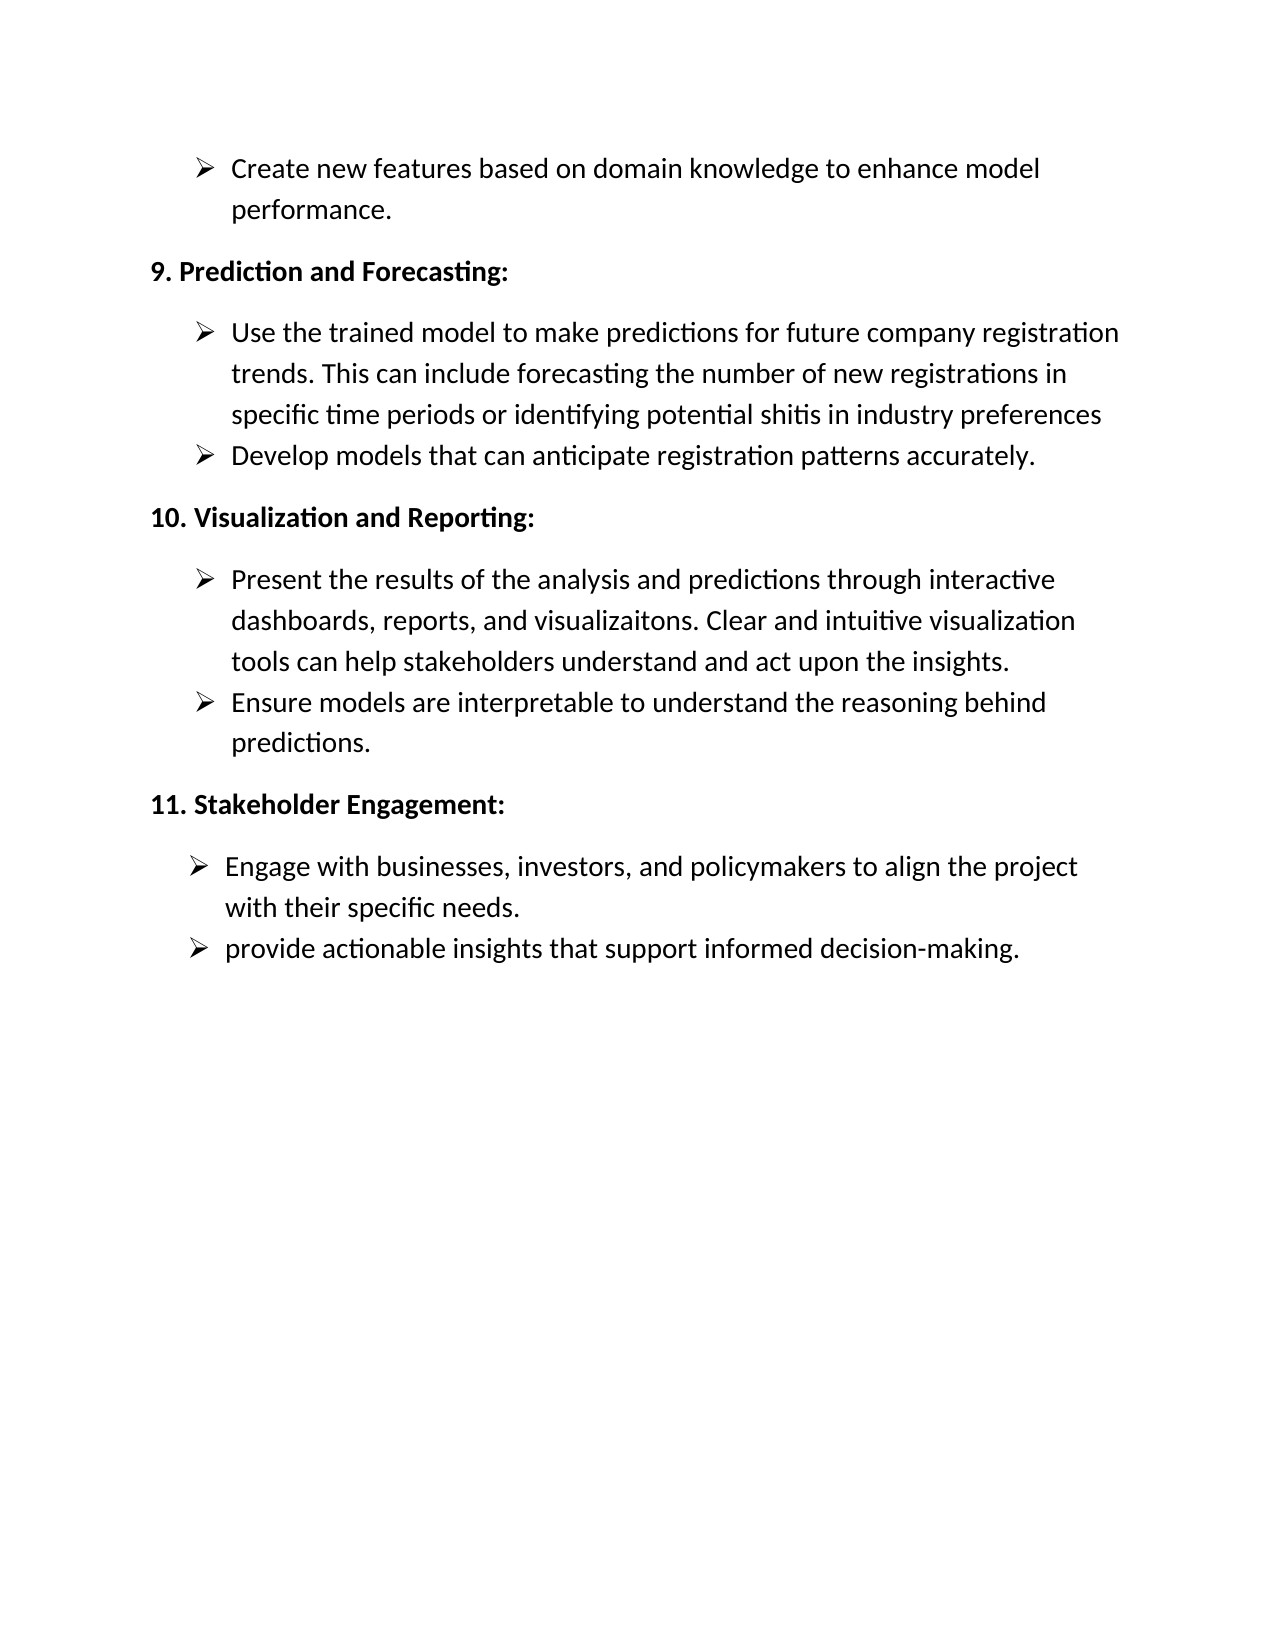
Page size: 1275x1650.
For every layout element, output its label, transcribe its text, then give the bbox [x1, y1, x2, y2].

list Engage with businesses, investors, and policymakers to align the project with their specific needs. [187, 848, 1125, 925]
list Ensure models are interpretable to understand the reasoning behind predictions. [194, 684, 1125, 760]
list provide actionable insights that support informed decision-making. [187, 930, 1125, 966]
list Use the trained model to make predictions for future company registration trends. This can include forecasting the number of new registrations in specific time periods or identifying potential shitis in industry preferences [194, 314, 1125, 432]
text 11. Stakeholder Engagement: [150, 786, 1125, 822]
text 9. Prediction and Forecasting: [150, 253, 1125, 288]
text 10. Visualization and Reporting: [150, 499, 1125, 535]
list Present the results of the analysis and predictions through interactive dashboards, reports, and visualizaitons. Clear and intuitive visualization tools can help stakeholders understand and act upon the insights. [194, 561, 1125, 678]
list Create new features based on domain knowledge to enhance model performance. [194, 150, 1125, 227]
list Develop models that can anticipate registration patterns accurately. [194, 437, 1125, 473]
